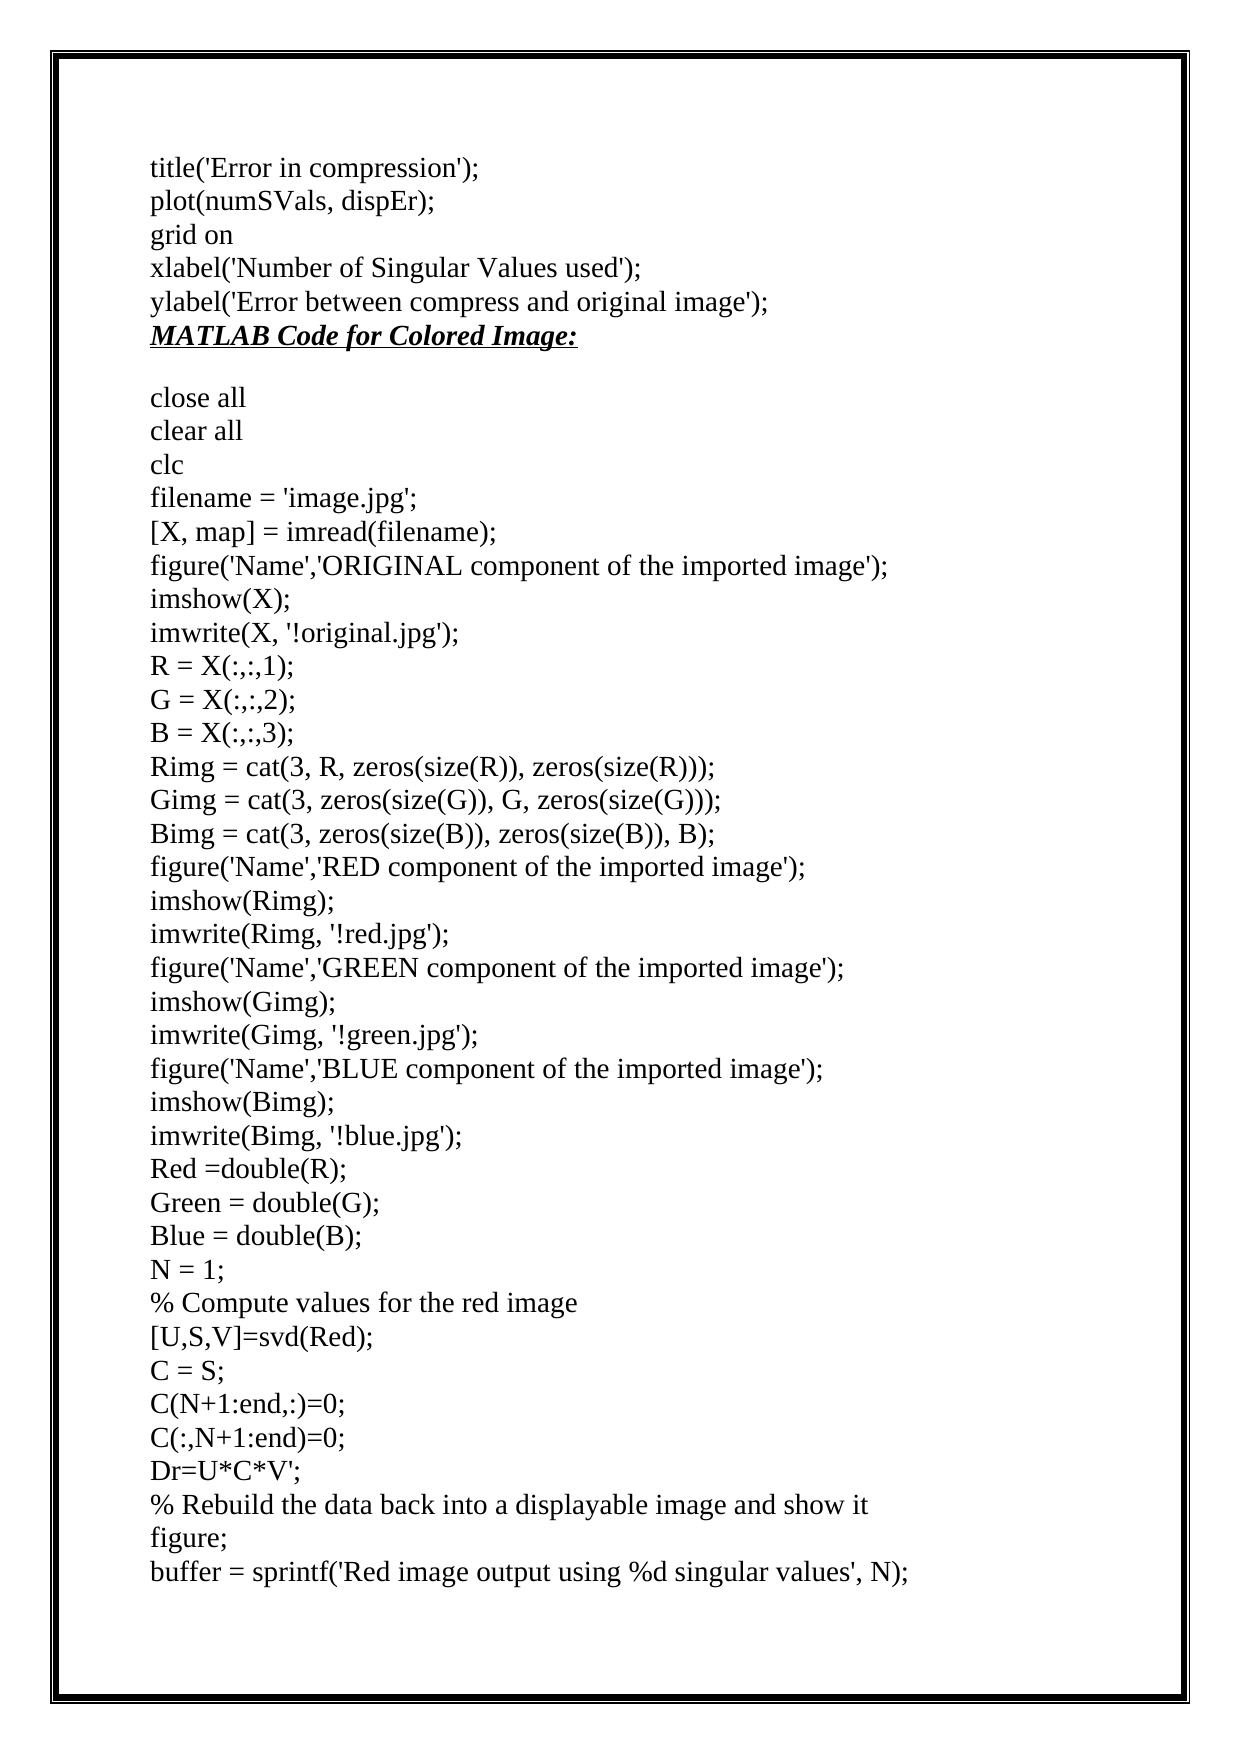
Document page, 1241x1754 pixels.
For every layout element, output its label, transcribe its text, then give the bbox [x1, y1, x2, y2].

text xlabel('Number of Singular Values used'); [150, 251, 1090, 284]
text Dr=U*C*V'; [150, 1453, 1090, 1487]
text [X, map] = imread(filename); [150, 514, 1090, 548]
text MATLAB Code for Colored Image: [150, 318, 1090, 351]
text imshow(Gimg); [150, 984, 1090, 1017]
text figure('Name','ORIGINAL component of the imported image'); [150, 548, 1090, 581]
text N = 1; [150, 1252, 1090, 1286]
text imshow(X); [150, 581, 1090, 615]
text figure('Name','GREEN component of the imported image'); [150, 950, 1090, 984]
text C(N+1:end,:)=0; [150, 1386, 1090, 1420]
text Bimg = cat(3, zeros(size(B)), zeros(size(B)), B); [150, 816, 1090, 849]
text grid on [150, 217, 1090, 251]
text imshow(Rimg); [150, 883, 1090, 917]
text imshow(Bimg); [150, 1084, 1090, 1118]
text Green = double(G); [150, 1185, 1090, 1218]
text % Rebuild the data back into a displayable image and show it [150, 1487, 1090, 1520]
text ylabel('Error between compress and original image'); [150, 284, 1090, 318]
text [U,S,V]=svd(Red); [150, 1319, 1090, 1353]
text imwrite(Bimg, '!blue.jpg'); [150, 1118, 1090, 1151]
text Red =double(R); [150, 1151, 1090, 1185]
text R = X(:,:,1); [150, 648, 1090, 682]
text figure('Name','BLUE component of the imported image'); [150, 1051, 1090, 1084]
text title('Error in compression'); [150, 150, 1090, 183]
text C(:,N+1:end)=0; [150, 1420, 1090, 1453]
text B = X(:,:,3); [150, 715, 1090, 749]
text imwrite(X, '!original.jpg'); [150, 615, 1090, 648]
text imwrite(Rimg, '!red.jpg'); [150, 917, 1090, 950]
text plot(numSVals, dispEr); [150, 183, 1090, 217]
text C = S; [150, 1353, 1090, 1386]
text G = X(:,:,2); [150, 682, 1090, 715]
text figure; [150, 1520, 1090, 1554]
text figure('Name','RED component of the imported image'); [150, 849, 1090, 883]
text buffer = sprintf('Red image output using %d singular values', N); [150, 1554, 1090, 1587]
text % Compute values for the red image [150, 1286, 1090, 1319]
text clear all [150, 413, 1090, 447]
text Blue = double(B); [150, 1218, 1090, 1252]
text Rimg = cat(3, R, zeros(size(R)), zeros(size(R))); [150, 749, 1090, 782]
text clc [150, 447, 1090, 481]
text close all [150, 380, 1090, 413]
text filename = 'image.jpg'; [150, 481, 1090, 514]
text imwrite(Gimg, '!green.jpg'); [150, 1017, 1090, 1051]
text Gimg = cat(3, zeros(size(G)), G, zeros(size(G))); [150, 782, 1090, 816]
